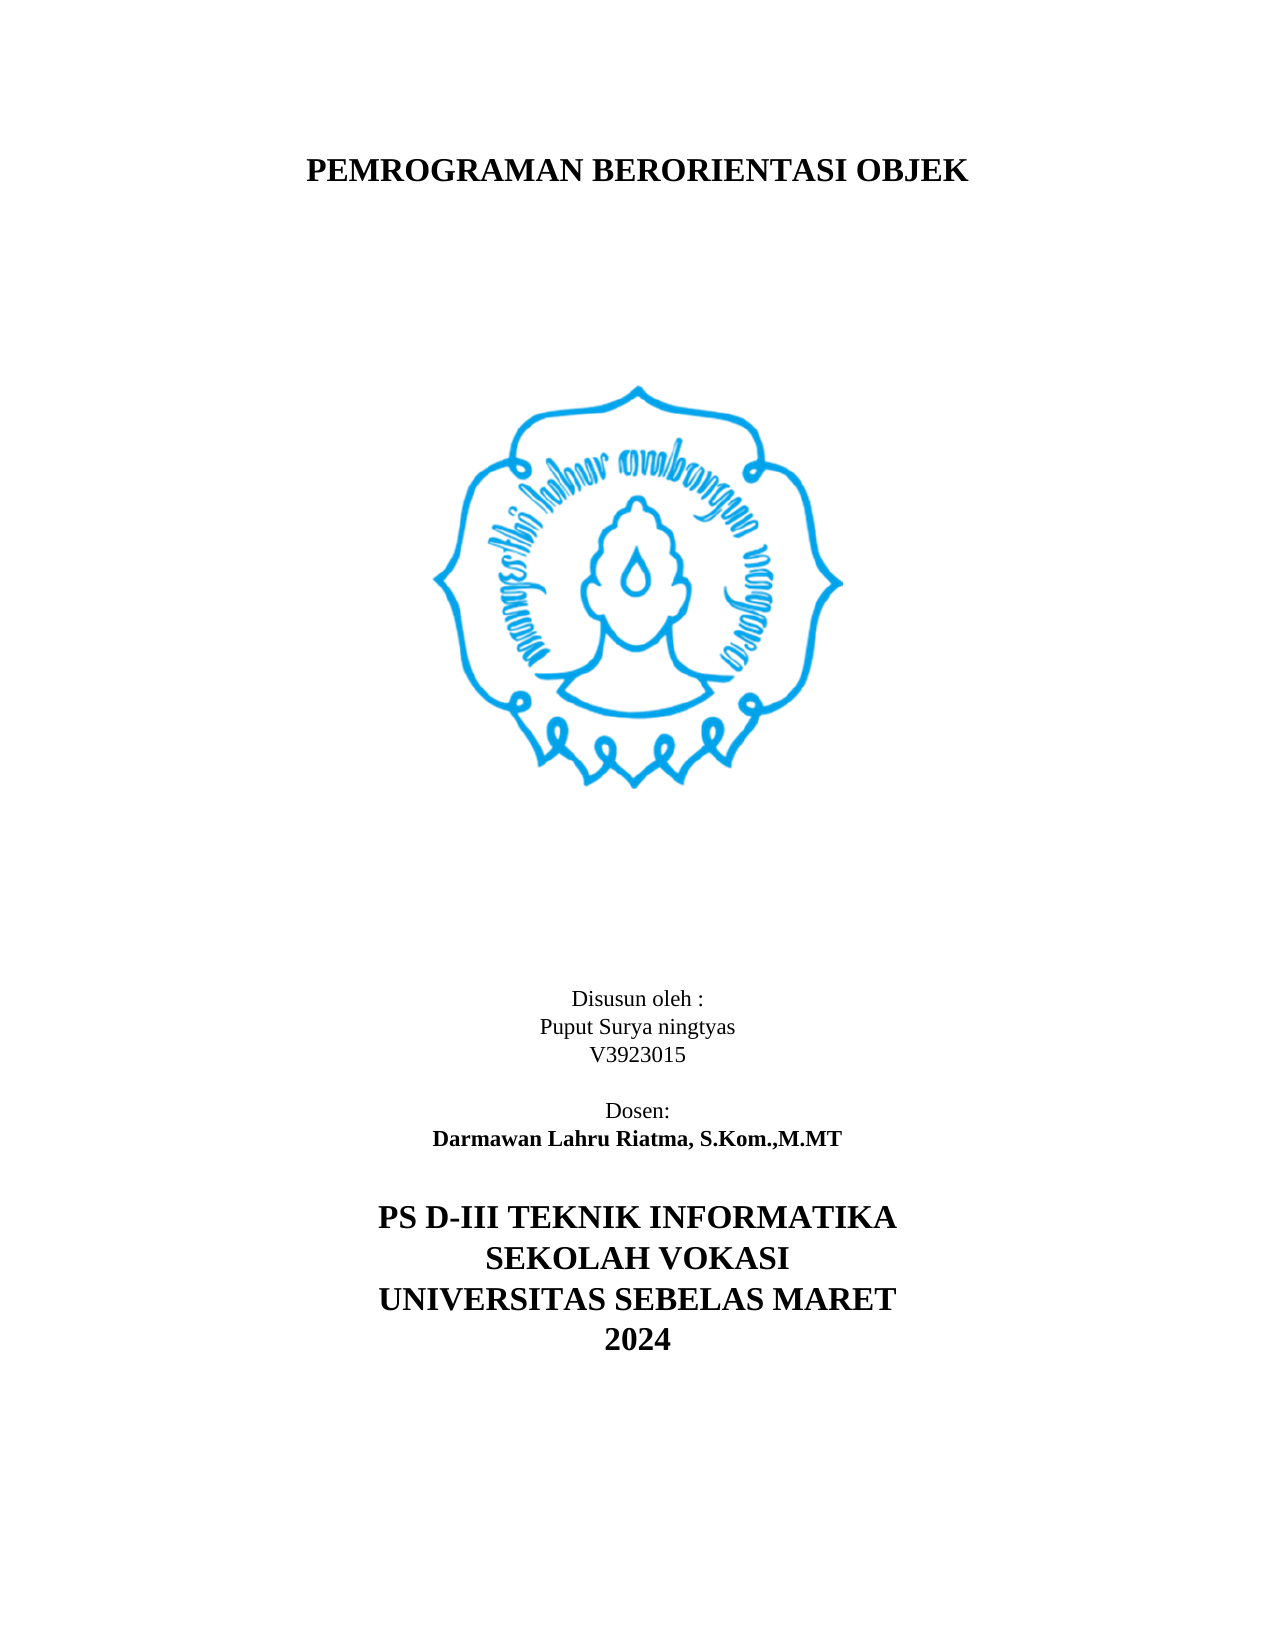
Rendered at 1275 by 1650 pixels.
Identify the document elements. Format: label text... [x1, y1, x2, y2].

picture [517, 699, 523, 706]
picture [636, 586, 843, 789]
picture [602, 744, 609, 755]
text PEMROGRAMAN BERORIENTASI OBJEK [150, 150, 1125, 188]
text Dosen: [150, 1097, 1125, 1123]
text PS D-III TEKNIK INFORMATIKA [150, 1197, 1125, 1236]
text Puput Surya ningtyas [150, 1013, 1125, 1040]
text UNIVERSITAS SEBELAS MARET [150, 1279, 1125, 1317]
picture [444, 397, 831, 778]
picture [555, 726, 560, 739]
picture [710, 727, 716, 739]
picture [747, 701, 755, 708]
text Darmawan Lahru Riatma, S.Kom.,M.MT [150, 1125, 1125, 1151]
picture [661, 744, 667, 754]
picture [516, 465, 525, 472]
text V3923015 [150, 1041, 1125, 1068]
text 2024 [150, 1319, 1125, 1358]
text Disusun oleh : [150, 985, 1125, 1012]
text SEKOLAH VOKASI [150, 1238, 1125, 1276]
picture [432, 385, 843, 789]
